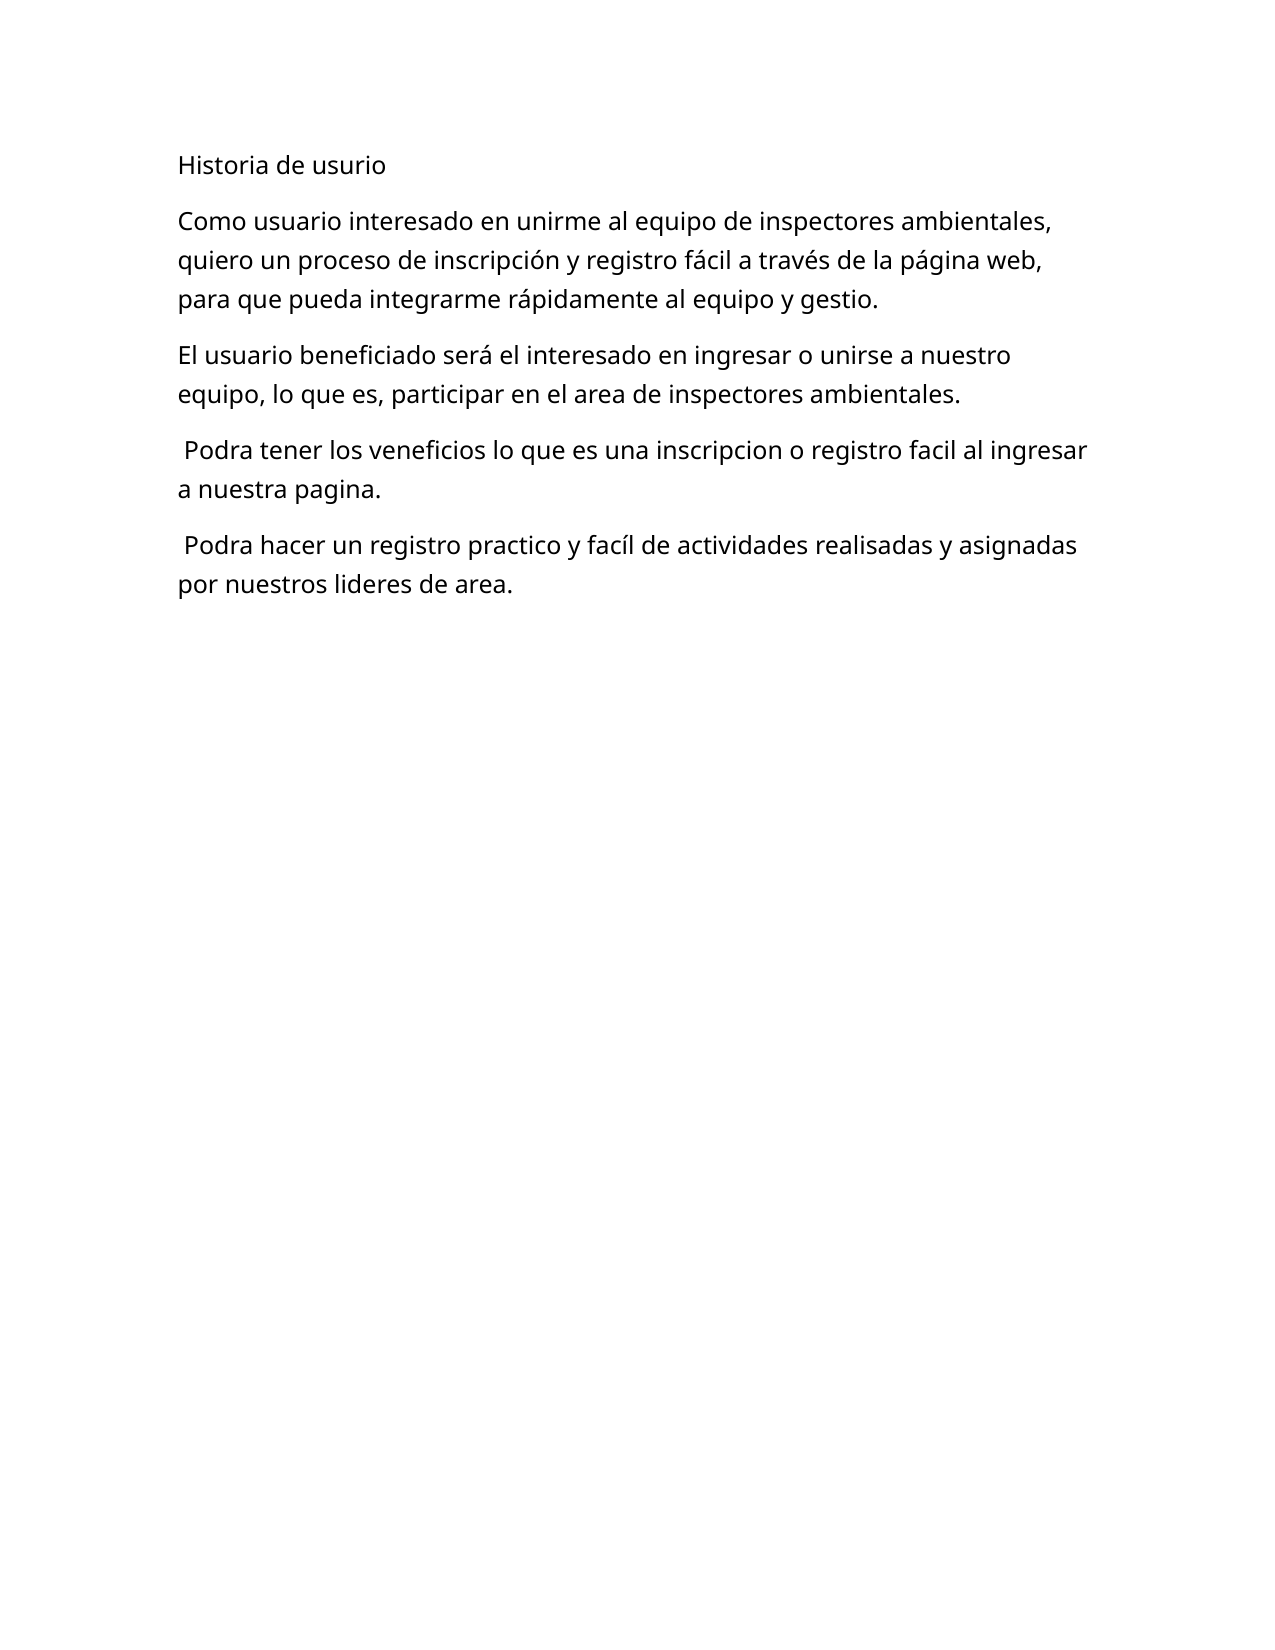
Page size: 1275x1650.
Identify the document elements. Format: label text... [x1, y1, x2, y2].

text Historia de usurio [177, 148, 1098, 182]
text Podra tener los veneficios lo que es una inscripcion o registro facil al ingresar a nuestra pagina. [177, 433, 1098, 506]
text Como usuario interesado en unirme al equipo de inspectores ambientales, quiero un proceso de inscripción y registro fácil a través de la página web, para que pueda integrarme rápidamente al equipo y gestio. [177, 203, 1098, 316]
text El usuario beneficiado será el interesado en ingresar o unirse a nuestro equipo, lo que es, participar en el area de inspectores ambientales. [177, 338, 1098, 411]
text Podra hacer un registro practico y facíl de actividades realisadas y asignadas por nuestros lideres de area. [177, 528, 1098, 601]
